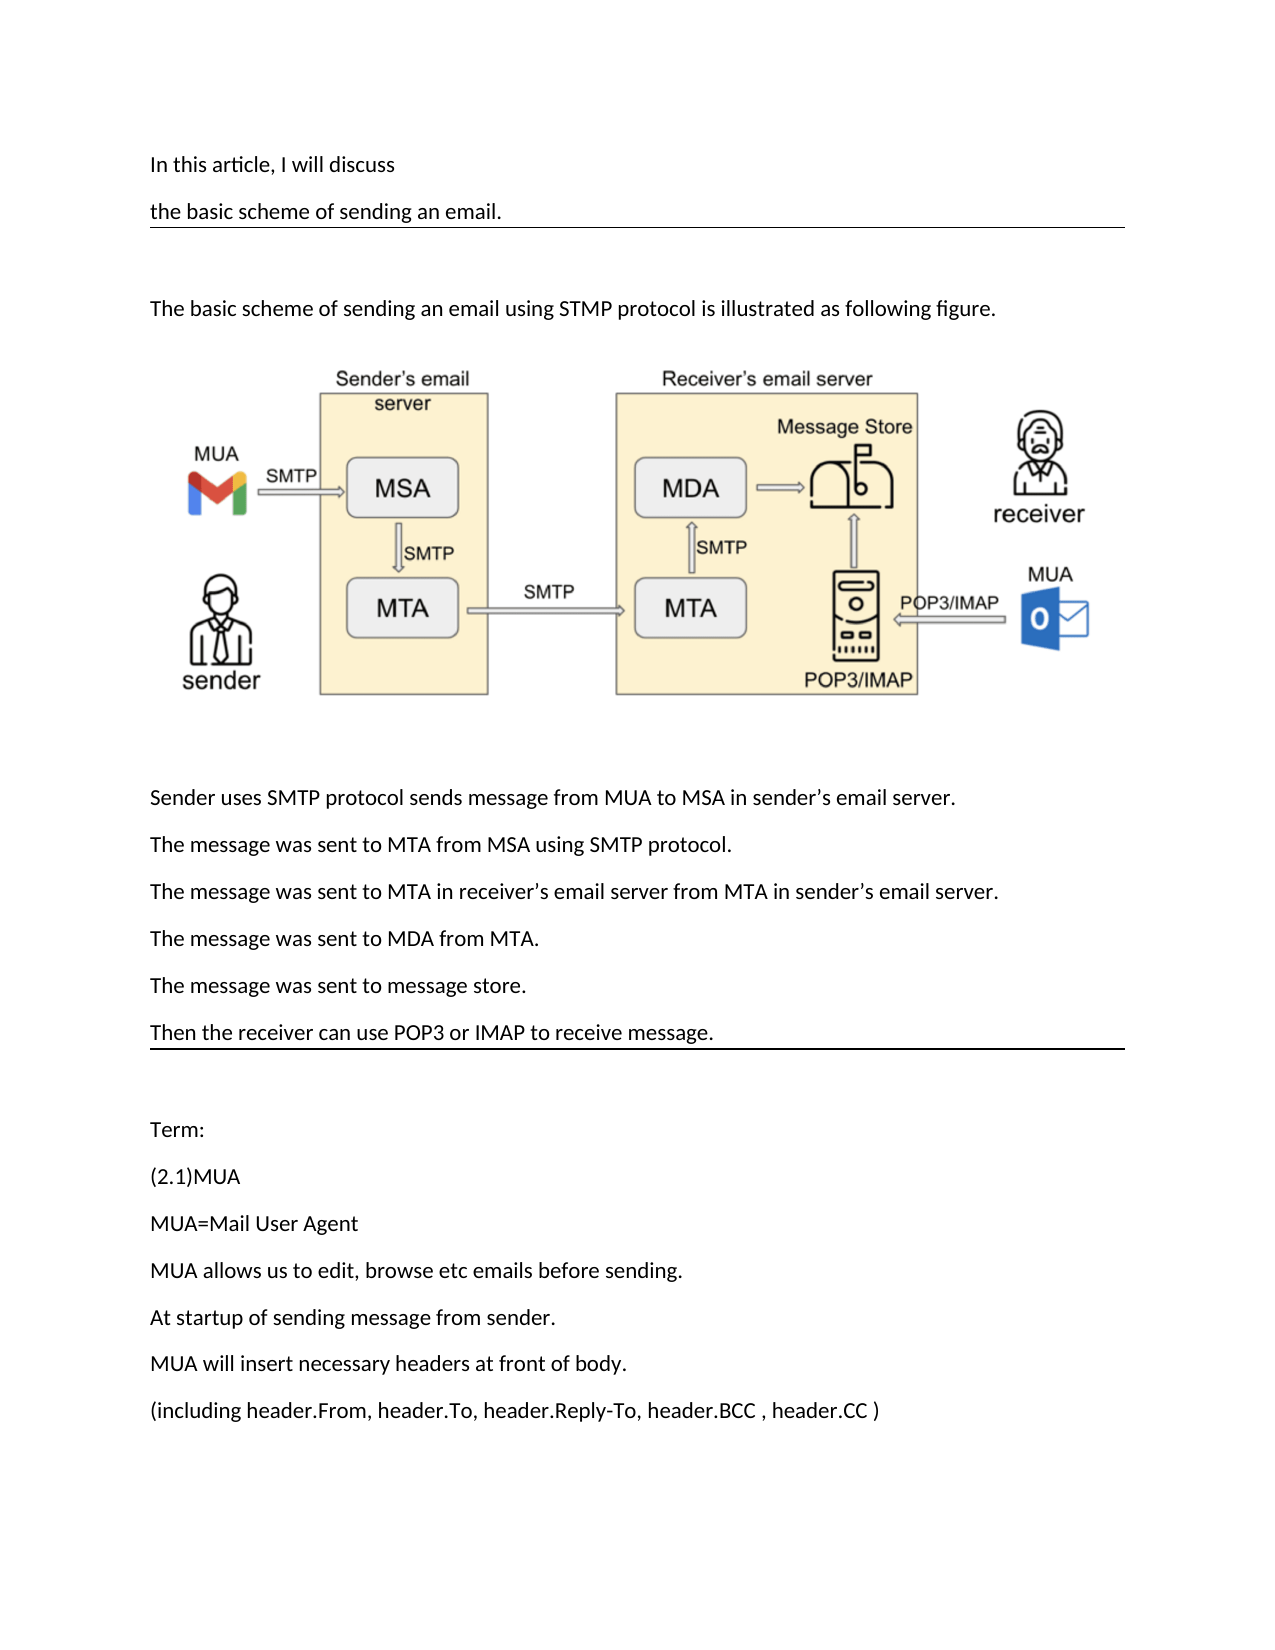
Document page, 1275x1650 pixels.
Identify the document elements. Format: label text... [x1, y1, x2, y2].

text The message was sent to MTA from MSA using SMTP protocol. [150, 830, 1125, 858]
text Term: [150, 1115, 1125, 1143]
text MUA allows us to edit, browse etc emails before sending. [150, 1256, 1125, 1284]
text Then the receiver can use POP3 or IMAP to receive message. [150, 1018, 1125, 1048]
text Sender uses SMTP protocol sends message from MUA to MSA in sender’s email server. [150, 783, 1125, 811]
text (including header.From, header.To, header.Reply-To, header.BCC , header.CC ) [150, 1396, 1125, 1424]
picture [150, 341, 1125, 718]
text The basic scheme of sending an email using STMP protocol is illustrated as following figure. [150, 294, 1125, 322]
text (2.1)MUA [150, 1162, 1125, 1190]
text the basic scheme of sending an email. [150, 197, 1125, 227]
text The message was sent to message store. [150, 971, 1125, 999]
text In this article, I will discuss [150, 150, 1125, 178]
text MUA=Mail User Agent [150, 1209, 1125, 1237]
text MUA will insert necessary headers at front of body. [150, 1349, 1125, 1378]
text The message was sent to MDA from MTA. [150, 924, 1125, 952]
text The message was sent to MTA in receiver’s email server from MTA in sender’s email server. [150, 877, 1125, 905]
text At startup of sending message from sender. [150, 1303, 1125, 1331]
